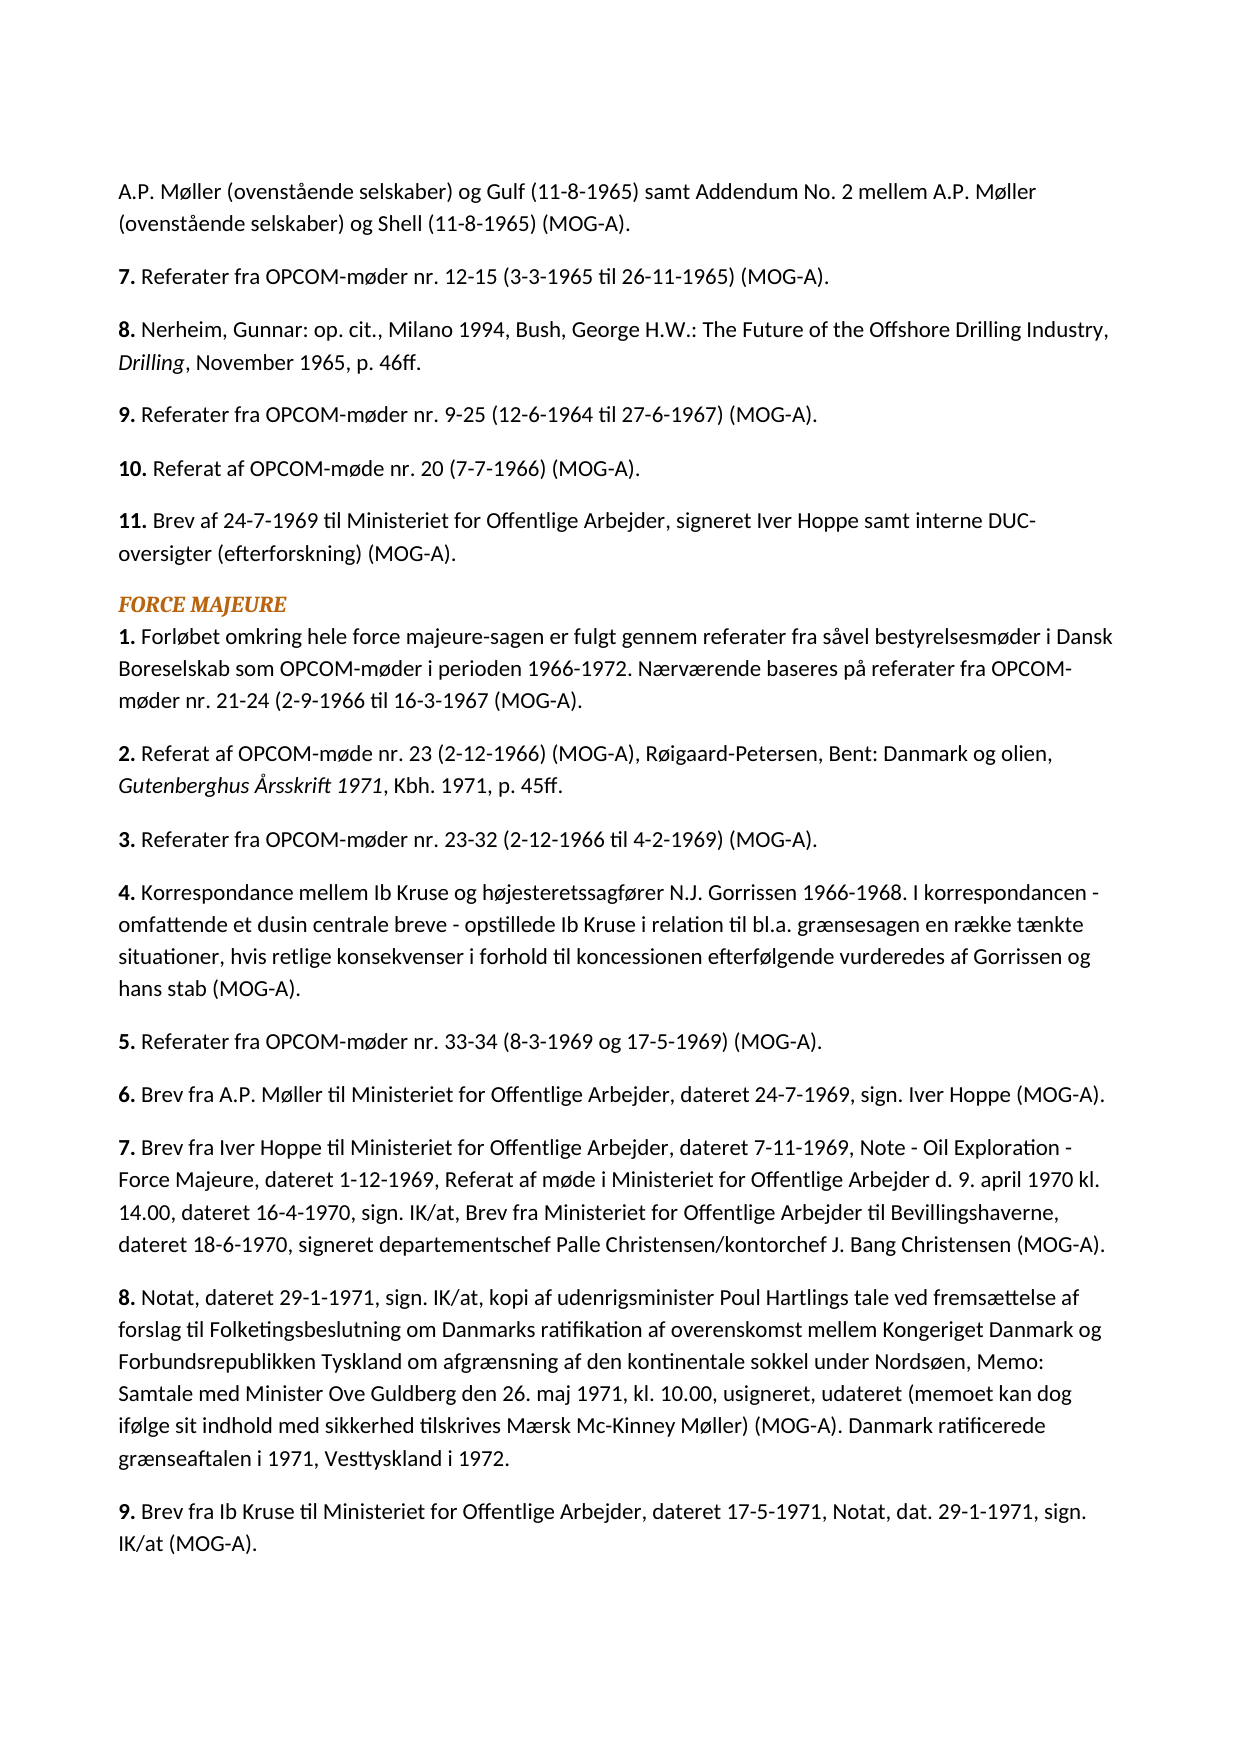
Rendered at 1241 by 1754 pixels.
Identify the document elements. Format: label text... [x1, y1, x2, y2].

text 7. Referater fra OPCOM-møder nr. 12-15 (3-3-1965 til 26-11-1965) (MOG-A). [118, 262, 1122, 290]
text 9. Brev fra Ib Kruse til Ministeriet for Offentlige Arbejder, dateret 17-5-1971, Notat, dat. 29-1-1971, sign. IK/at (MOG-A). [118, 1497, 1122, 1557]
text 11. Brev af 24-7-1969 til Ministeriet for Offentlige Arbejder, signeret Iver Hoppe samt interne DUC-oversigter (efterforskning) (MOG-A). [118, 507, 1122, 567]
text 2. Referat af OPCOM-møde nr. 23 (2-12-1966) (MOG-A), Røigaard-Petersen, Bent: Danmark og olien, Gutenberghus Årsskrift 1971, Kbh. 1971, p. 45ff. [118, 739, 1122, 800]
text 10. Referat af OPCOM-møde nr. 20 (7-7-1966) (MOG-A). [118, 454, 1122, 482]
text 8. Nerheim, Gunnar: op. cit., Milano 1994, Bush, George H.W.: The Future of the Offshore Drilling Industry, Drilling, November 1965, p. 46ff. [118, 315, 1122, 376]
subtitle FORCE MAJEURE [118, 592, 1122, 618]
text 3. Referater fra OPCOM-møder nr. 23-32 (2-12-1966 til 4-2-1969) (MOG-A). [118, 825, 1122, 853]
text 8. Notat, dateret 29-1-1971, sign. IK/at, kopi af udenrigsminister Poul Hartlings tale ved fremsættelse af forslag til Folketingsbeslutning om Danmarks ratifikation af overenskomst mellem Kongeriget Danmark og Forbundsrepublikken Tyskland om afgrænsning af den kontinentale sokkel under Nordsøen, Memo: Samtale med Minister Ove Guldberg den 26. maj 1971, kl. 10.00, usigneret, udateret (memoet kan dog ifølge sit indhold med sikkerhed tilskrives Mærsk Mc-Kinney Møller) (MOG-A). Danmark ratificerede grænseaftalen i 1971, Vesttyskland i 1972. [118, 1283, 1122, 1472]
text 9. Referater fra OPCOM-møder nr. 9-25 (12-6-1964 til 27-6-1967) (MOG-A). [118, 401, 1122, 429]
text 7. Brev fra Iver Hoppe til Ministeriet for Offentlige Arbejder, dateret 7-11-1969, Note - Oil Exploration - Force Majeure, dateret 1-12-1969, Referat af møde i Ministeriet for Offentlige Arbejder d. 9. april 1970 kl. 14.00, dateret 16-4-1970, sign. IK/at, Brev fra Ministeriet for Offentlige Arbejder til Bevillingshaverne, dateret 18-6-1970, signeret departementschef Palle Christensen/kontorchef J. Bang Christensen (MOG-A). [118, 1133, 1122, 1258]
text 6. Brev fra A.P. Møller til Ministeriet for Offentlige Arbejder, dateret 24-7-1969, sign. Iver Hoppe (MOG-A). [118, 1080, 1122, 1108]
text 5. Referater fra OPCOM-møder nr. 33-34 (8-3-1969 og 17-5-1969) (MOG-A). [118, 1027, 1122, 1055]
text 1. Forløbet omkring hele force majeure-sagen er fulgt gennem referater fra såvel bestyrelsesmøder i Dansk Boreselskab som OPCOM-møder i perioden 1966-1972. Nærværende baseres på referater fra OPCOM-møder nr. 21-24 (2-9-1966 til 16-3-1967 (MOG-A). [118, 622, 1122, 714]
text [118, 177, 1122, 237]
text 4. Korrespondance mellem Ib Kruse og højesteretssagfører N.J. Gorrissen 1966-1968. I korrespondancen - omfattende et dusin centrale breve - opstillede Ib Kruse i relation til bl.a. grænsesagen en række tænkte situationer, hvis retlige konsekvenser i forhold til koncessionen efterfølgende vurderedes af Gorrissen og hans stab (MOG-A). [118, 878, 1122, 1002]
